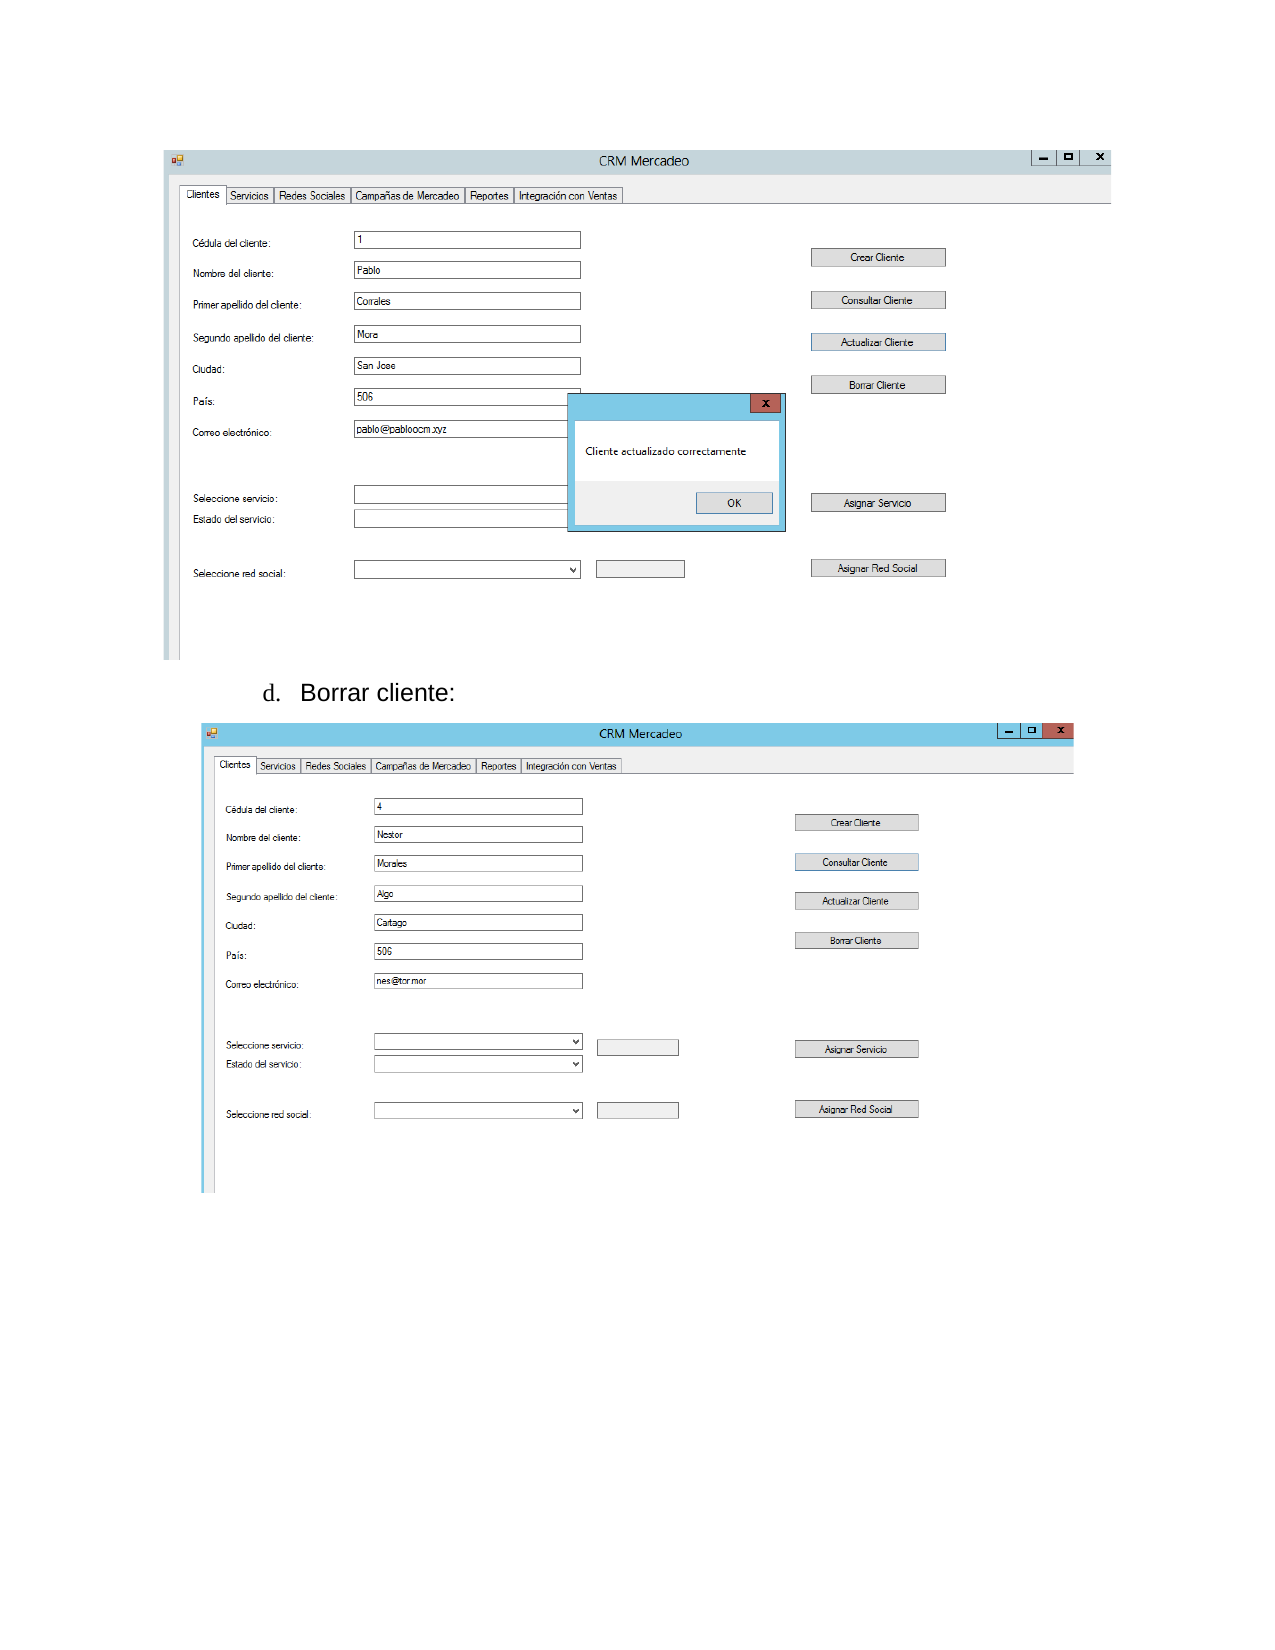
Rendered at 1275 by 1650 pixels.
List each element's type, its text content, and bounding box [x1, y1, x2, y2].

picture [163, 150, 1112, 660]
list Borrar cliente: [262, 678, 1125, 707]
picture [201, 723, 1074, 1193]
